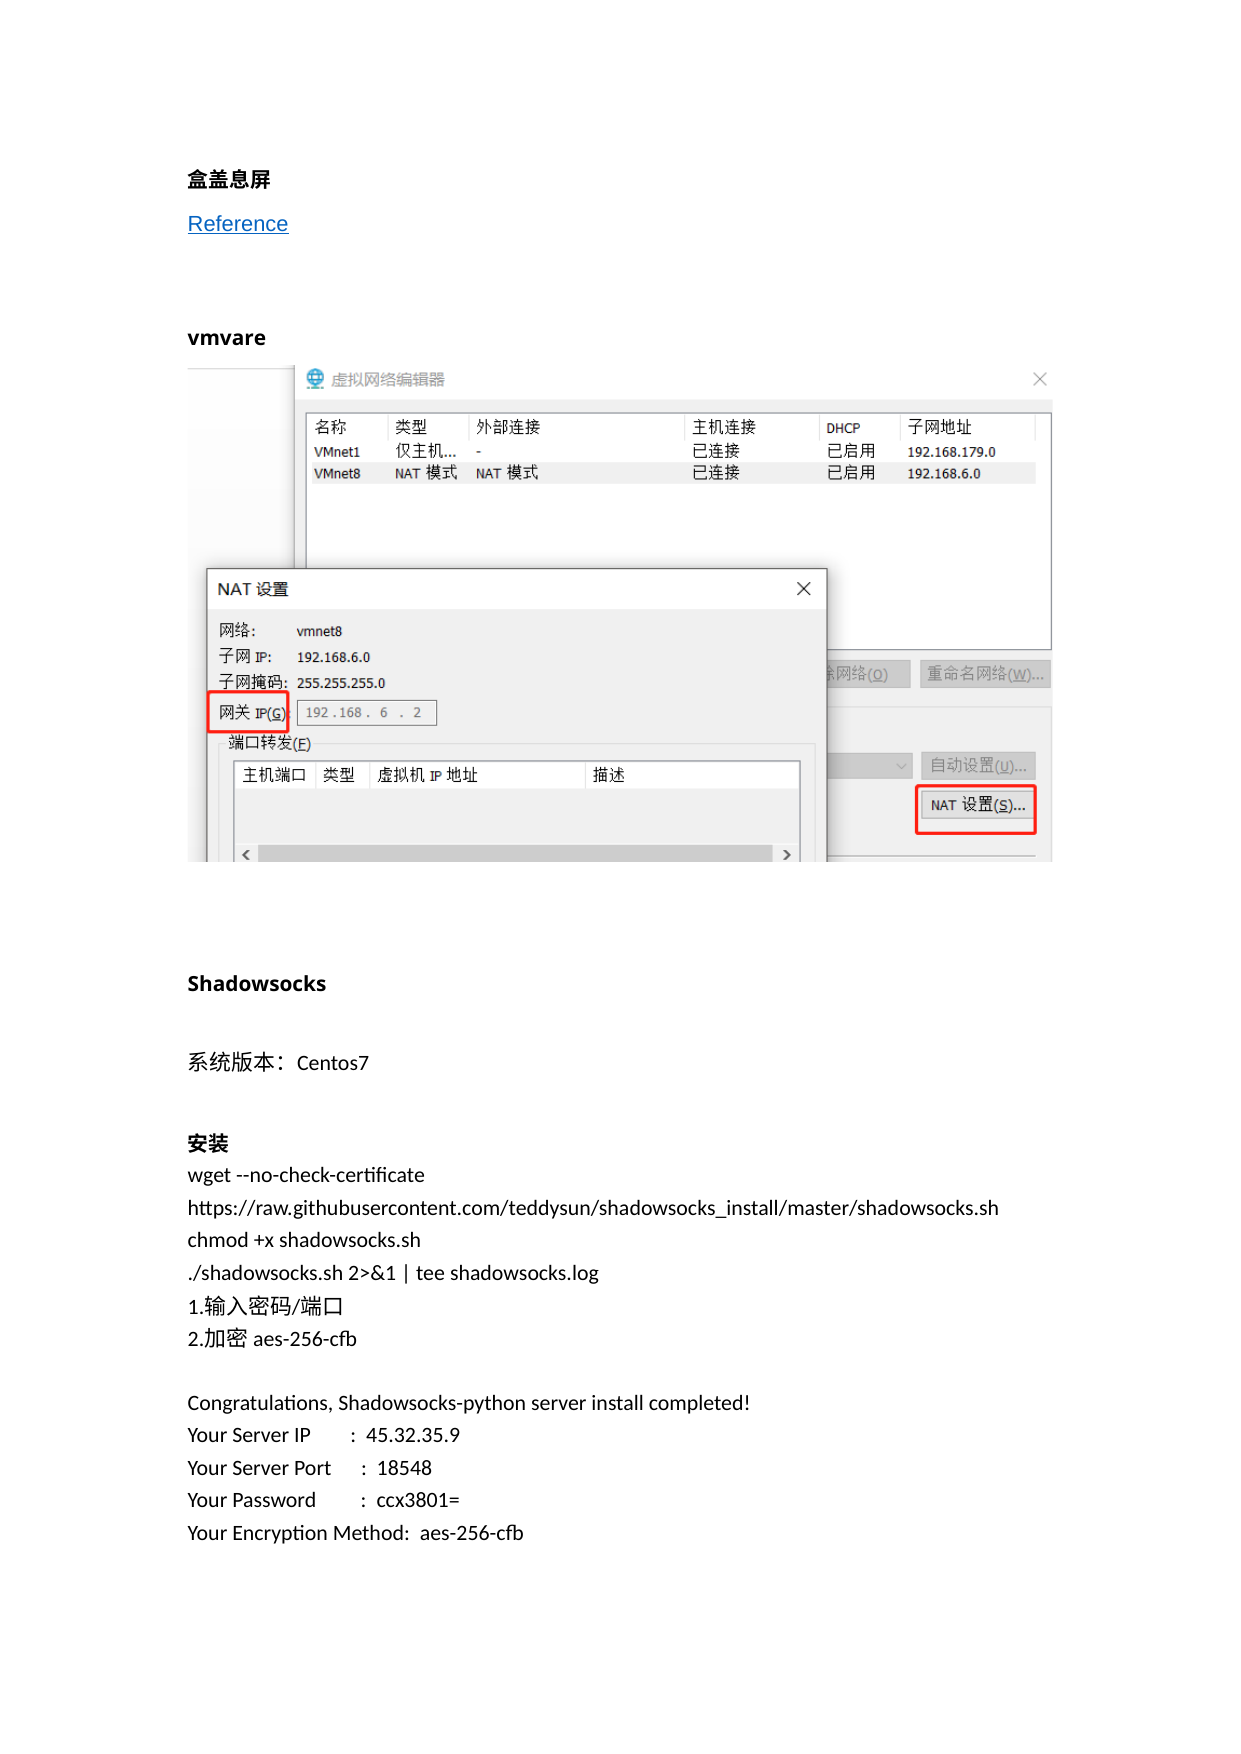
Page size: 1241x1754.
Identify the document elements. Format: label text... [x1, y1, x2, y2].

text Your Server Port : 18548 [187, 1451, 1053, 1483]
subtitle vmvare [187, 321, 1053, 353]
text Your Password : ccx3801= [187, 1483, 1053, 1516]
text 系统版本：Centos7 [187, 1044, 1053, 1077]
text Reference [187, 207, 1053, 239]
text chmod +x shadowsocks.sh [187, 1223, 1053, 1256]
subtitle Shadowsocks [187, 967, 1053, 999]
text Your Server IP : 45.32.35.9 [187, 1418, 1053, 1451]
text 2.加密 aes-256-cfb [187, 1321, 1053, 1353]
subtitle 盒盖息屏 [187, 162, 1053, 194]
text wget --no-check-certificate https://raw.githubusercontent.com/teddysun/shadowsocks_install/master/shadowsocks.sh [187, 1158, 1053, 1223]
text 安装 [187, 1126, 1053, 1158]
text Your Encryption Method: aes-256-cfb [187, 1516, 1053, 1548]
text 1.输入密码/端口 [187, 1288, 1053, 1321]
picture [187, 365, 1053, 862]
text Congratulations, Shadowsocks-python server install completed! [187, 1386, 1053, 1418]
text ./shadowsocks.sh 2>&1 | tee shadowsocks.log [187, 1256, 1053, 1288]
